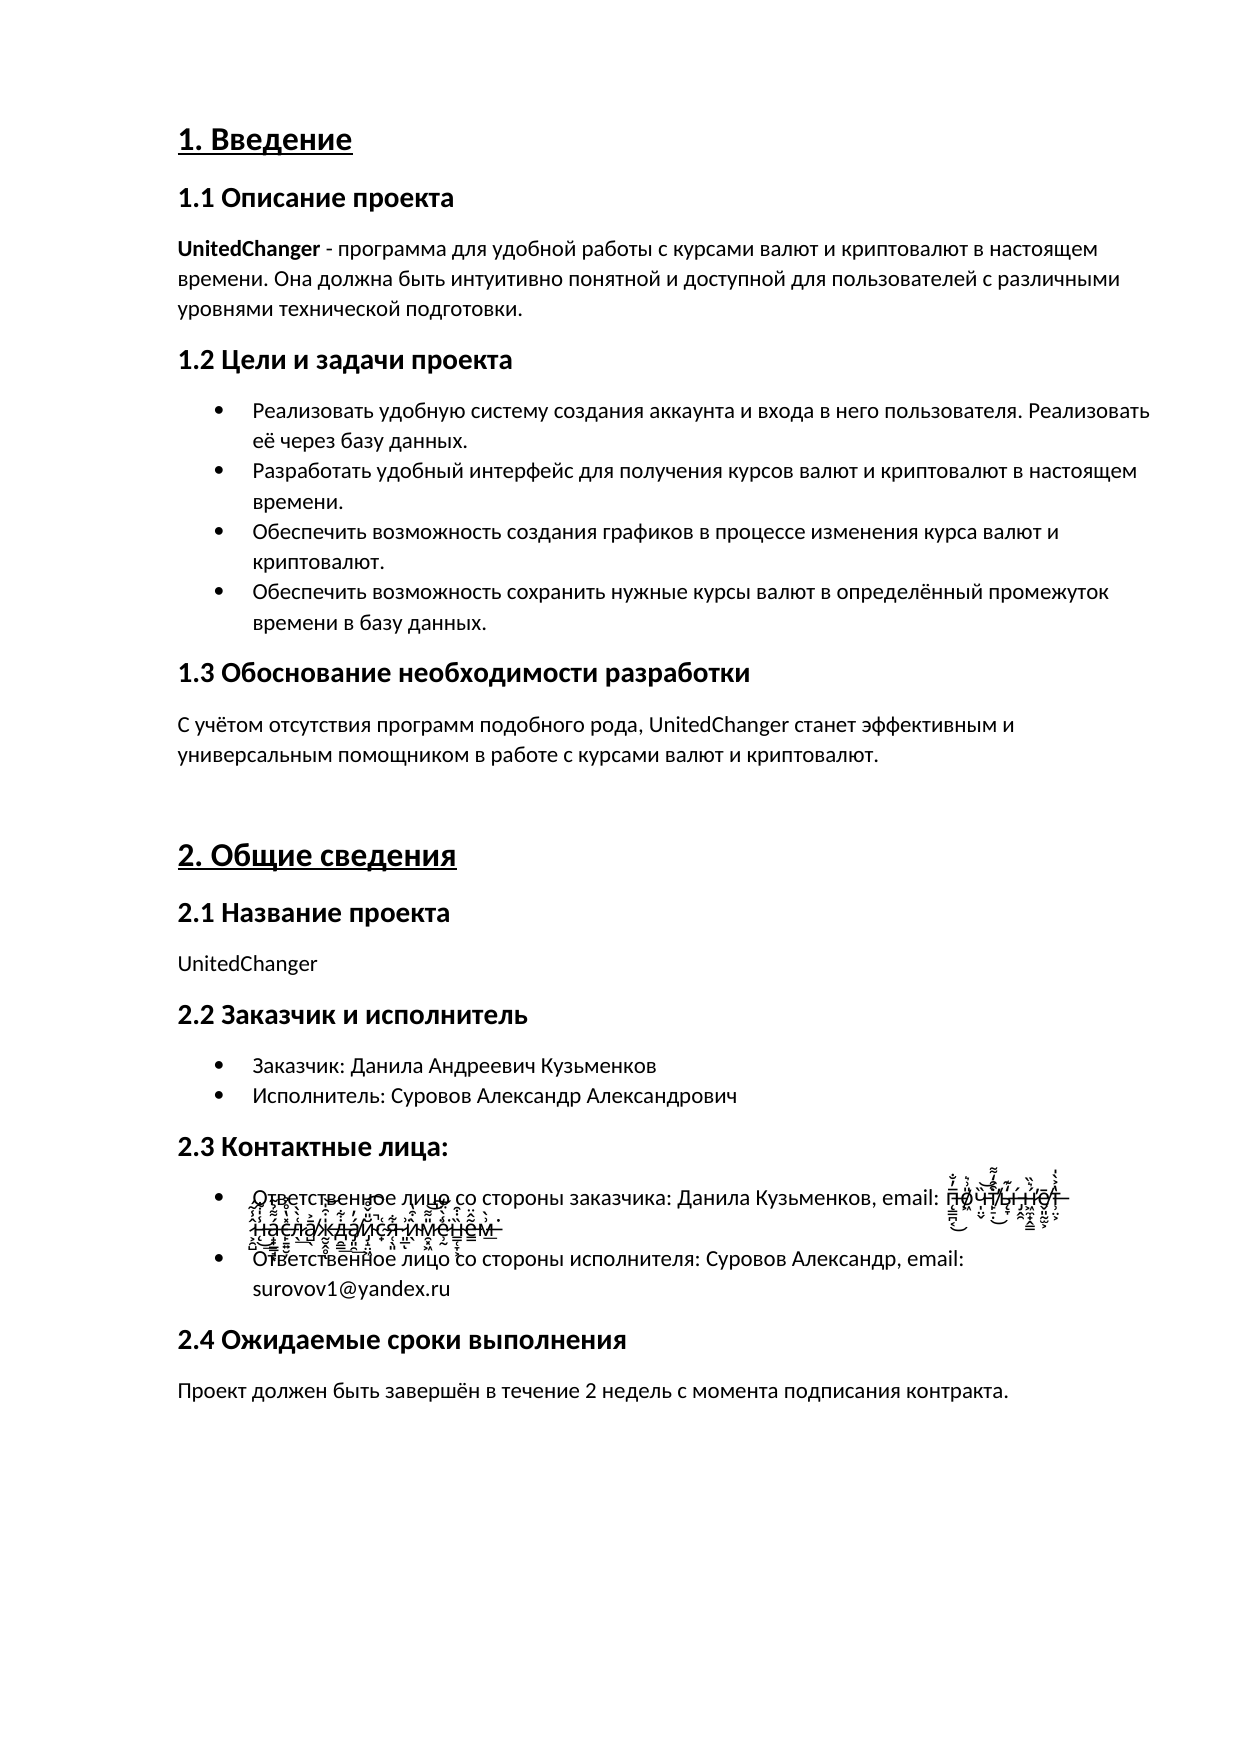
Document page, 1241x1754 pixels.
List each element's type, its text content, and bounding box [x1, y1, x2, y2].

list Заказчик: Данила Андреевич Кузьменков [215, 1051, 1152, 1079]
list Разработать удобный интерфейс для получения курсов валют и криптовалют в настоящем времени. [215, 457, 1152, 515]
list Исполнитель: Суровов Александр Александрович [215, 1082, 1152, 1109]
text UnitedChanger [177, 949, 1152, 977]
text 2.3 Контактные лица: [177, 1128, 1152, 1164]
text 1. Введение [177, 118, 1152, 159]
list Обеспечить возможность сохранить нужные курсы валют в определённый промежуток времени в базу данных. [215, 577, 1152, 636]
list Обеспечить возможность создания графиков в процессе изменения курса валют и криптовалют. [215, 517, 1152, 575]
text UnitedChanger - программа для удобной работы с курсами валют и криптовалют в настоящем времени. Она должна быть интуитивно понятной и доступной для пользователей с различными уровнями технической подготовки. [177, 234, 1152, 322]
text С учётом отсутствия программ подобного рода, UnitedChanger станет эффективным и универсальным помощником в работе с курсами валют и криптовалют. [177, 710, 1152, 768]
text 2.1 Название проекта [177, 894, 1152, 930]
text 2.4 Ожидаемые сроки выполнения [177, 1321, 1152, 1357]
list Ответственное лицо со стороны заказчика: Данила Кузьменков, email: п̶̨̳̪͔̅̓̐͜о̸͖̎͗͛ч̵̩̤̬̏͘͝т̸̙̠̣͒̑̒͌̕͜ы̶̨̞̒͊ ̵̡̭̯́н̷͖̼̟̭͇́͛̏̕е̸̬͈̰̫͕̄т̶̹̤͕̔͐̀̍ ̷͕̯̺̂̾̃́н̵̨̾̍͋͜͟а̶̝̟͇̘͙́͌̉͂с̶̙̱͍̮̦̽̔̊̉л̷̖͑̀̀͟а̸̺̖̄͐ж̵̰̮̭̥̍̇̑̍͝ͅд̶̯͇̇͋͟а̸̡͈̯́̓͟й̴̡̝̤͖̎̌̊̚͡с̴̟͑я̵̜̖͈͋ ̷͈̲͗͘ͅѝ̴̖͒̔м̷̯͓͖̎͌͘͝͠е̷̹̰̾̀̈̒͘н̴̳̜̞͕̏̇͒е̵̳͂̂̈м̶͗̀͘͘͟ [215, 1183, 1152, 1242]
list Ответственное лицо со стороны исполнителя: Суровов Александр, email: surovov1@yandex.ru [215, 1244, 1152, 1302]
text 2.2 Заказчик и исполнитель [177, 996, 1152, 1032]
list Реализовать удобную систему создания аккаунта и входа в него пользователя. Реализовать её через базу данных. [215, 396, 1152, 454]
text 1.3 Обоснование необходимости разработки [177, 654, 1152, 690]
text 1.1 Описание проекта [177, 179, 1152, 214]
text 2. Общие сведения [177, 834, 1152, 874]
text 1.2 Цели и задачи проекта [177, 341, 1152, 377]
text Проект должен быть завершён в течение 2 недель с момента подписания контракта. [177, 1376, 1152, 1404]
